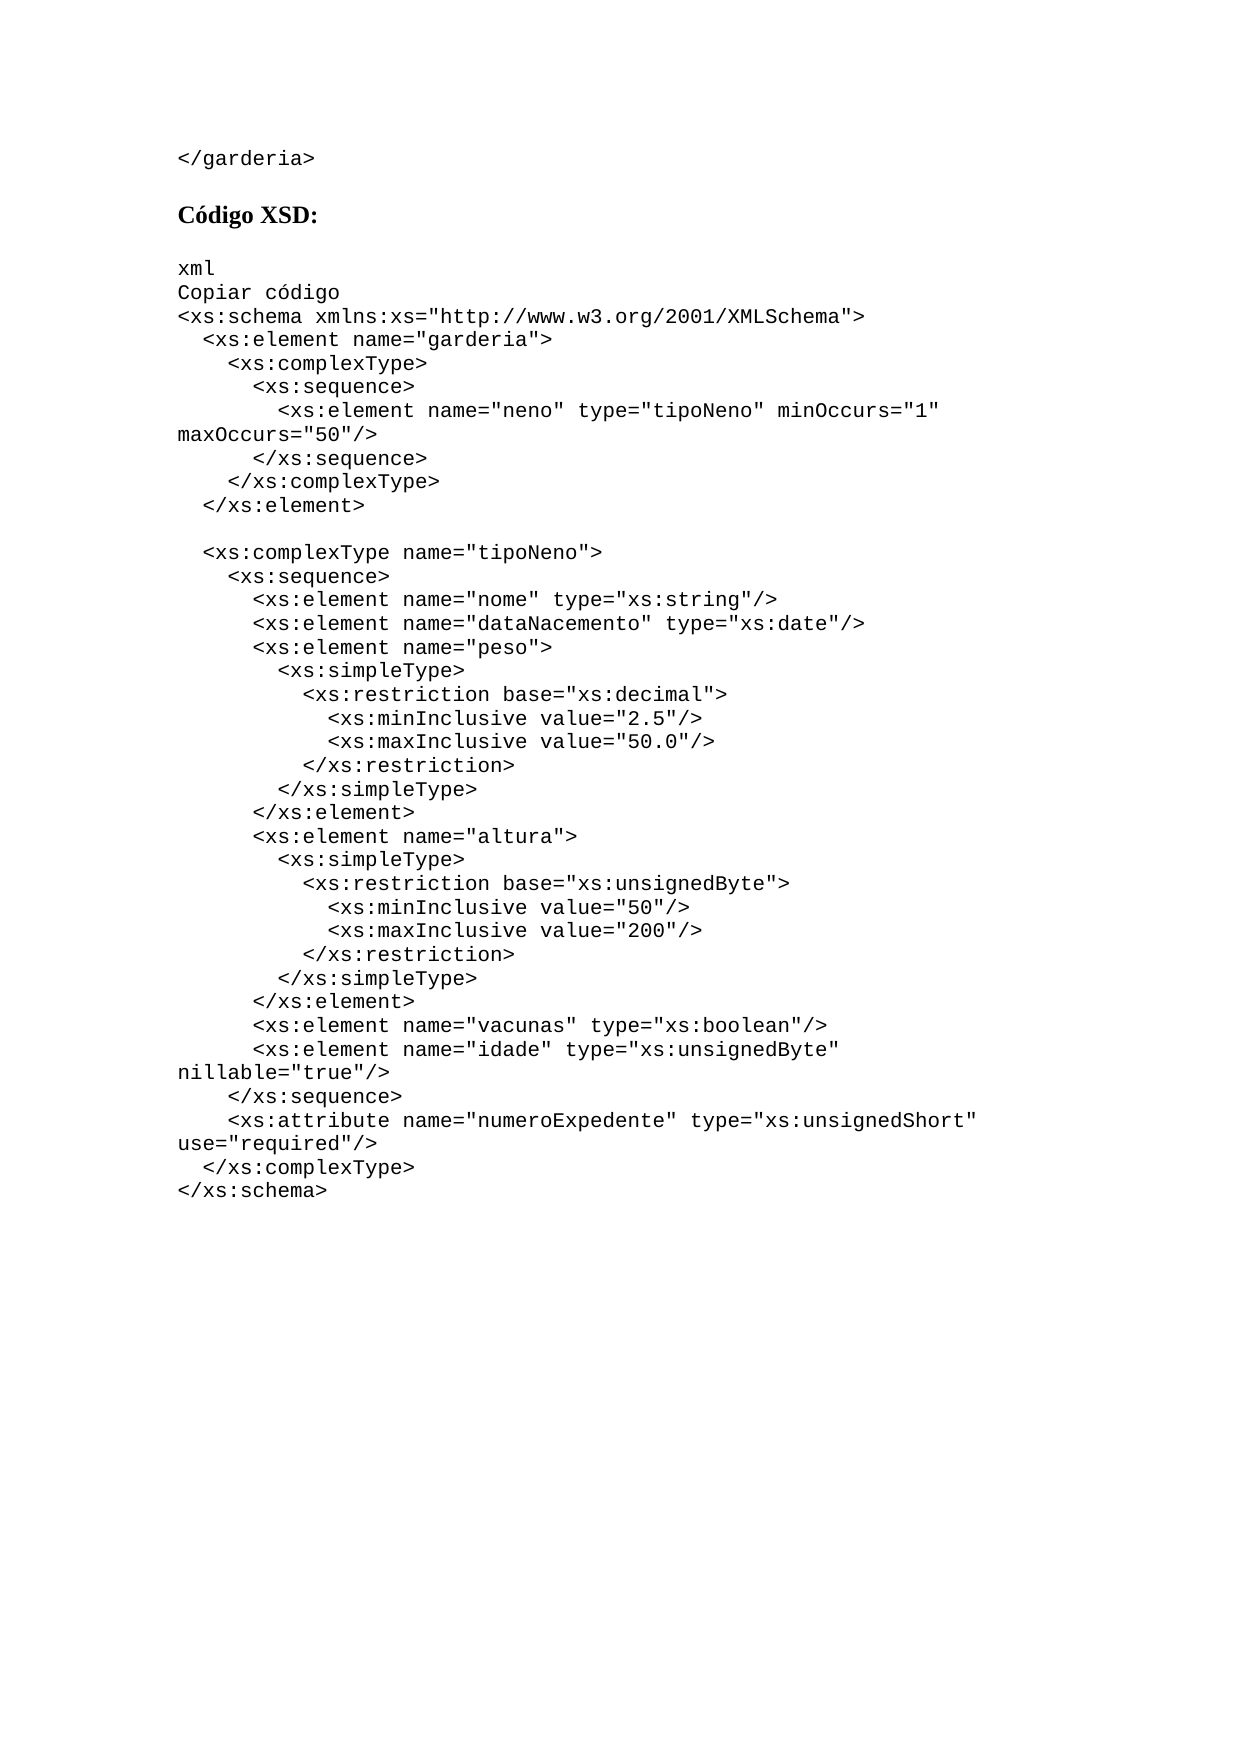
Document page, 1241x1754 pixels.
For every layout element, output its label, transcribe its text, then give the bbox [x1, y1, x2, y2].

text <xs:element name="idade" type="xs:unsignedByte" nillable="true"/> [177, 1039, 1063, 1086]
text </xs:restriction> [177, 755, 1063, 778]
text </xs:element> [177, 991, 1063, 1015]
text <xs:element name="neno" type="tipoNeno" minOccurs="1" maxOccurs="50"/> [177, 400, 1063, 447]
text <xs:element name="vacunas" type="xs:boolean"/> [177, 1015, 1063, 1039]
text </xs:restriction> [177, 944, 1063, 968]
text <xs:element name="peso"> [177, 637, 1063, 660]
text </xs:simpleType> [177, 968, 1063, 991]
text </xs:sequence> [177, 1086, 1063, 1109]
text <xs:maxInclusive value="200"/> [177, 920, 1063, 944]
text xml [177, 258, 1063, 282]
text </xs:sequence> [177, 447, 1063, 471]
text </xs:schema> [177, 1181, 1063, 1204]
text <xs:simpleType> [177, 660, 1063, 684]
text <xs:attribute name="numeroExpedente" type="xs:unsignedShort" use="required"/> [177, 1109, 1063, 1157]
text </xs:element> [177, 495, 1063, 518]
text <xs:minInclusive value="50"/> [177, 897, 1063, 920]
text <xs:element name="altura"> [177, 826, 1063, 849]
text <xs:complexType> [177, 353, 1063, 377]
text <xs:sequence> [177, 566, 1063, 589]
text <xs:sequence> [177, 377, 1063, 400]
text <xs:element name="nome" type="xs:string"/> [177, 589, 1063, 613]
text Código XSD: [177, 200, 1063, 229]
text <xs:restriction base="xs:decimal"> [177, 684, 1063, 708]
text </xs:complexType> [177, 1157, 1063, 1181]
text </xs:complexType> [177, 471, 1063, 495]
text </garderia> [177, 148, 1063, 171]
text <xs:restriction base="xs:unsignedByte"> [177, 873, 1063, 897]
text <xs:element name="dataNacemento" type="xs:date"/> [177, 613, 1063, 637]
text <xs:minInclusive value="2.5"/> [177, 708, 1063, 731]
text <xs:schema xmlns:xs="http://www.w3.org/2001/XMLSchema"> [177, 306, 1063, 329]
text <xs:element name="garderia"> [177, 329, 1063, 353]
text Copiar código [177, 282, 1063, 306]
text </xs:element> [177, 802, 1063, 826]
text <xs:complexType name="tipoNeno"> [177, 542, 1063, 566]
text </xs:simpleType> [177, 778, 1063, 802]
text <xs:simpleType> [177, 849, 1063, 873]
text <xs:maxInclusive value="50.0"/> [177, 731, 1063, 755]
